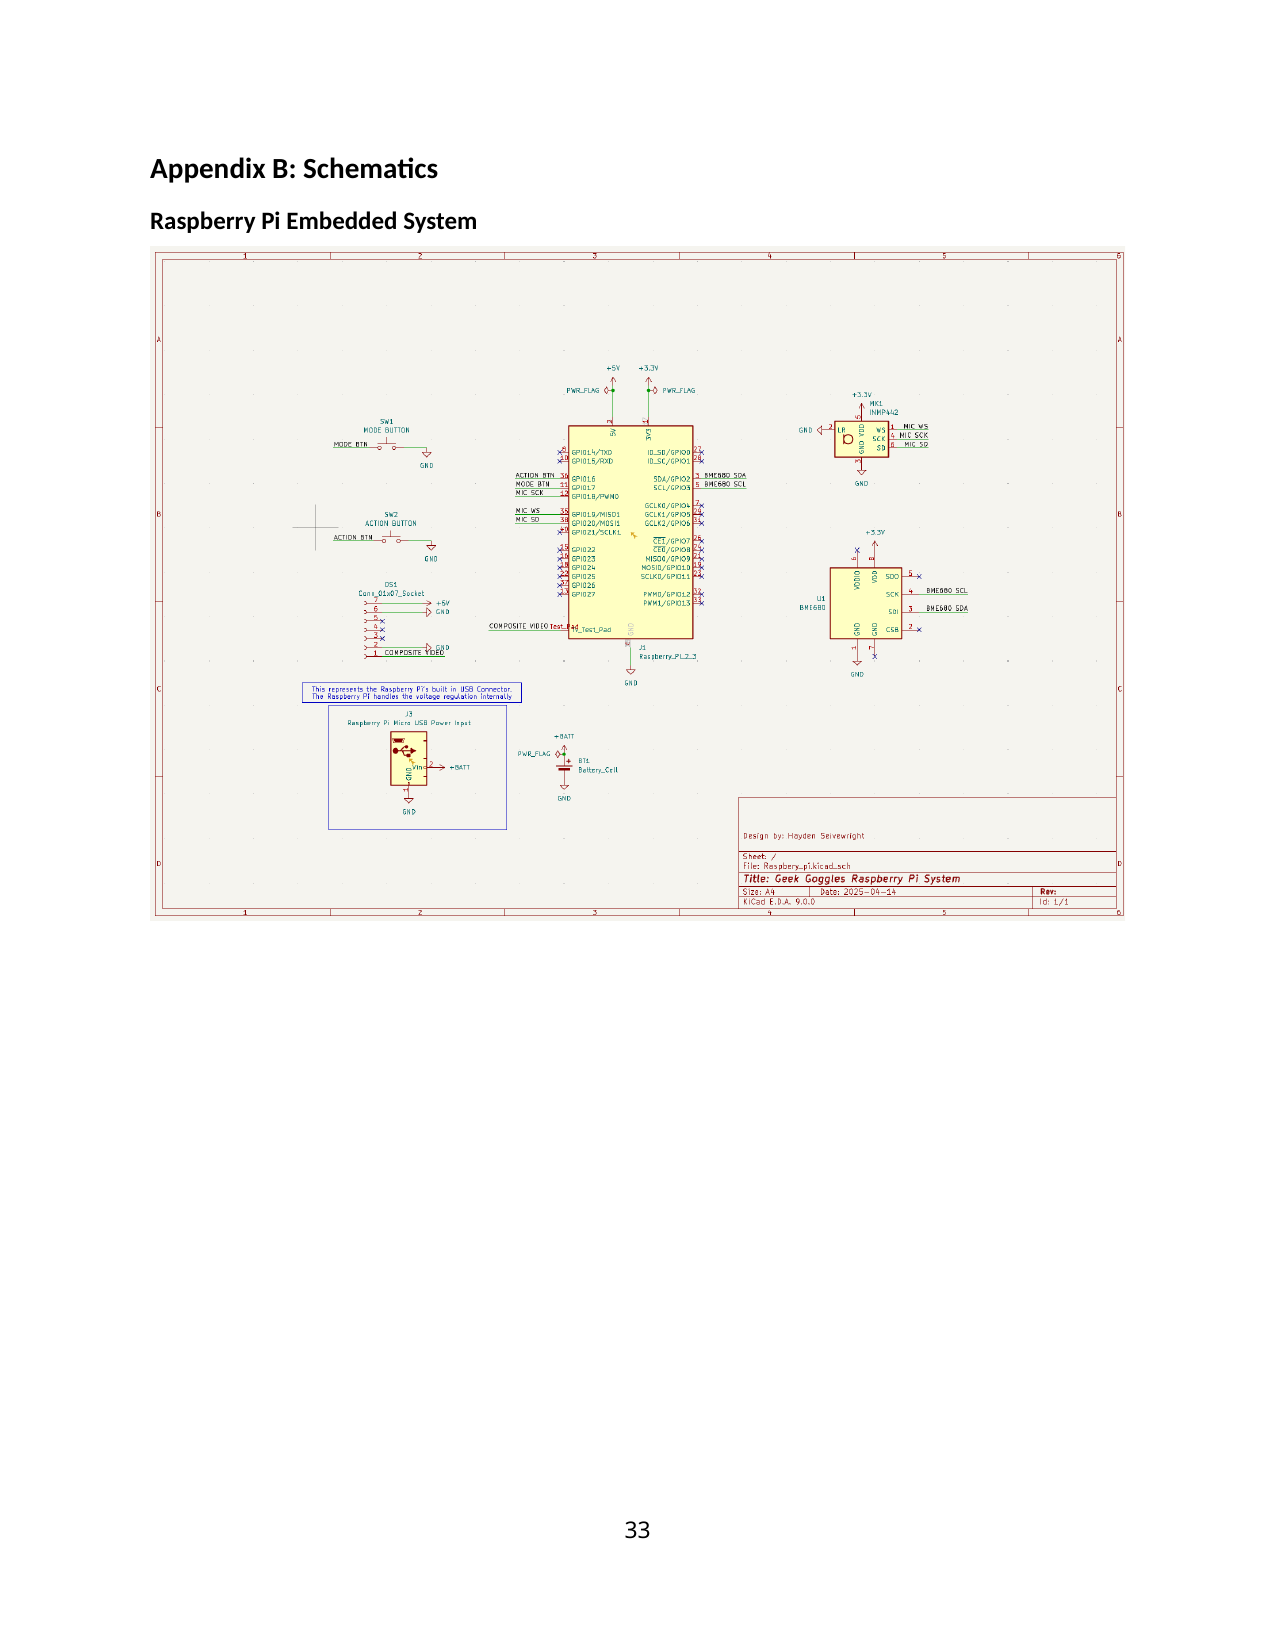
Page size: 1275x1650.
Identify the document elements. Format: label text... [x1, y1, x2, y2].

subtitle Raspberry Pi Embedded System [150, 205, 1125, 236]
subtitle Appendix B: Schematics [150, 150, 1125, 186]
picture [150, 246, 1125, 921]
